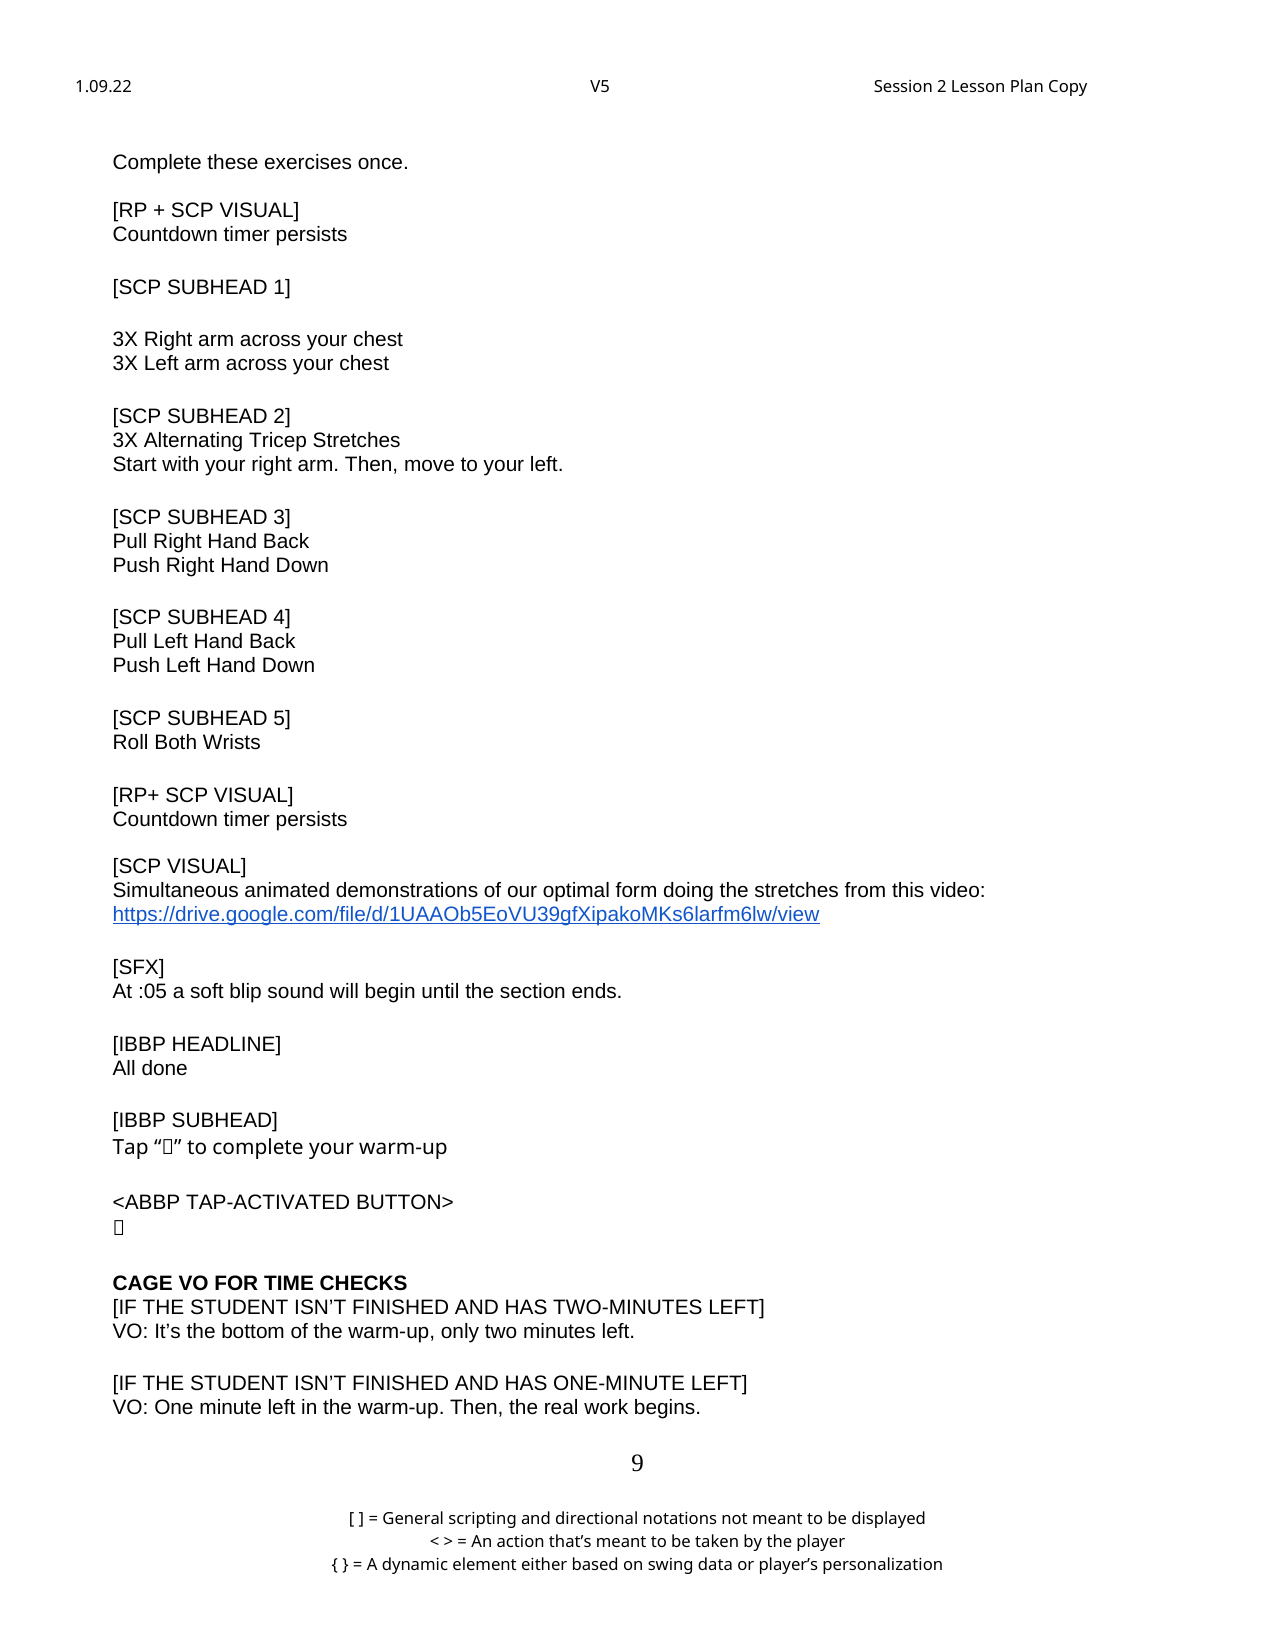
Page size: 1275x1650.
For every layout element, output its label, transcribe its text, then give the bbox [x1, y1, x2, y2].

text [SCP SUBHEAD 1] [112, 274, 1162, 298]
text VO: One minute left in the warm-up. Then, the real work begins. [112, 1395, 1162, 1419]
text [IF THE STUDENT ISN’T FINISHED AND HAS ONE-MINUTE LEFT] [112, 1371, 1162, 1395]
text Push Left Hand Down [112, 653, 1162, 677]
text [IF THE STUDENT ISN’T FINISHED AND HAS TWO-MINUTES LEFT] [112, 1294, 1162, 1318]
text Pull Left Hand Back [112, 629, 1162, 653]
text CAGE VO FOR TIME CHECKS [112, 1271, 1162, 1294]
text Complete these exercises once. [112, 150, 1162, 174]
text 3X Alternating Tricep Stretches [112, 428, 1162, 452]
text [SCP VISUAL] [112, 854, 1162, 878]
text <ABBP TAP-ACTIVATED BUTTON> [112, 1189, 1162, 1213]
text [RP+ SCP VISUAL] [112, 782, 1162, 806]
text Push Right Hand Down [112, 552, 1162, 576]
text [IBBP SUBHEAD] [112, 1108, 1162, 1132]
text [SCP SUBHEAD 2] [112, 404, 1162, 428]
text Simultaneous animated demonstrations of our optimal form doing the stretches from this video: https://drive.google.com/file/d/1UAAOb5EoVU39gfXipakoMKs6larfm6lw/view [112, 878, 1162, 926]
text Start with your right arm. Then, move to your left. [112, 452, 1162, 476]
text Roll Both Wrists [112, 730, 1162, 754]
text [SCP SUBHEAD 3] [112, 504, 1162, 528]
text VO: It’s the bottom of the warm-up, only two minutes left. [112, 1318, 1162, 1342]
text All done [112, 1056, 1162, 1079]
text [SCP SUBHEAD 4] [112, 605, 1162, 629]
text [SFX] [112, 955, 1162, 979]
text 3X Left arm across your chest [112, 351, 1162, 375]
text [SCP SUBHEAD 5] [112, 706, 1162, 730]
text At :05 a soft blip sound will begin until the section ends. [112, 979, 1162, 1003]
text Countdown timer persists [112, 222, 1162, 246]
text [RP + SCP VISUAL] [112, 198, 1162, 222]
text [IBBP HEADLINE] [112, 1032, 1162, 1056]
text Pull Right Hand Back [112, 528, 1162, 552]
text 3X Right arm across your chest [112, 327, 1162, 351]
text Countdown timer persists [112, 806, 1162, 830]
